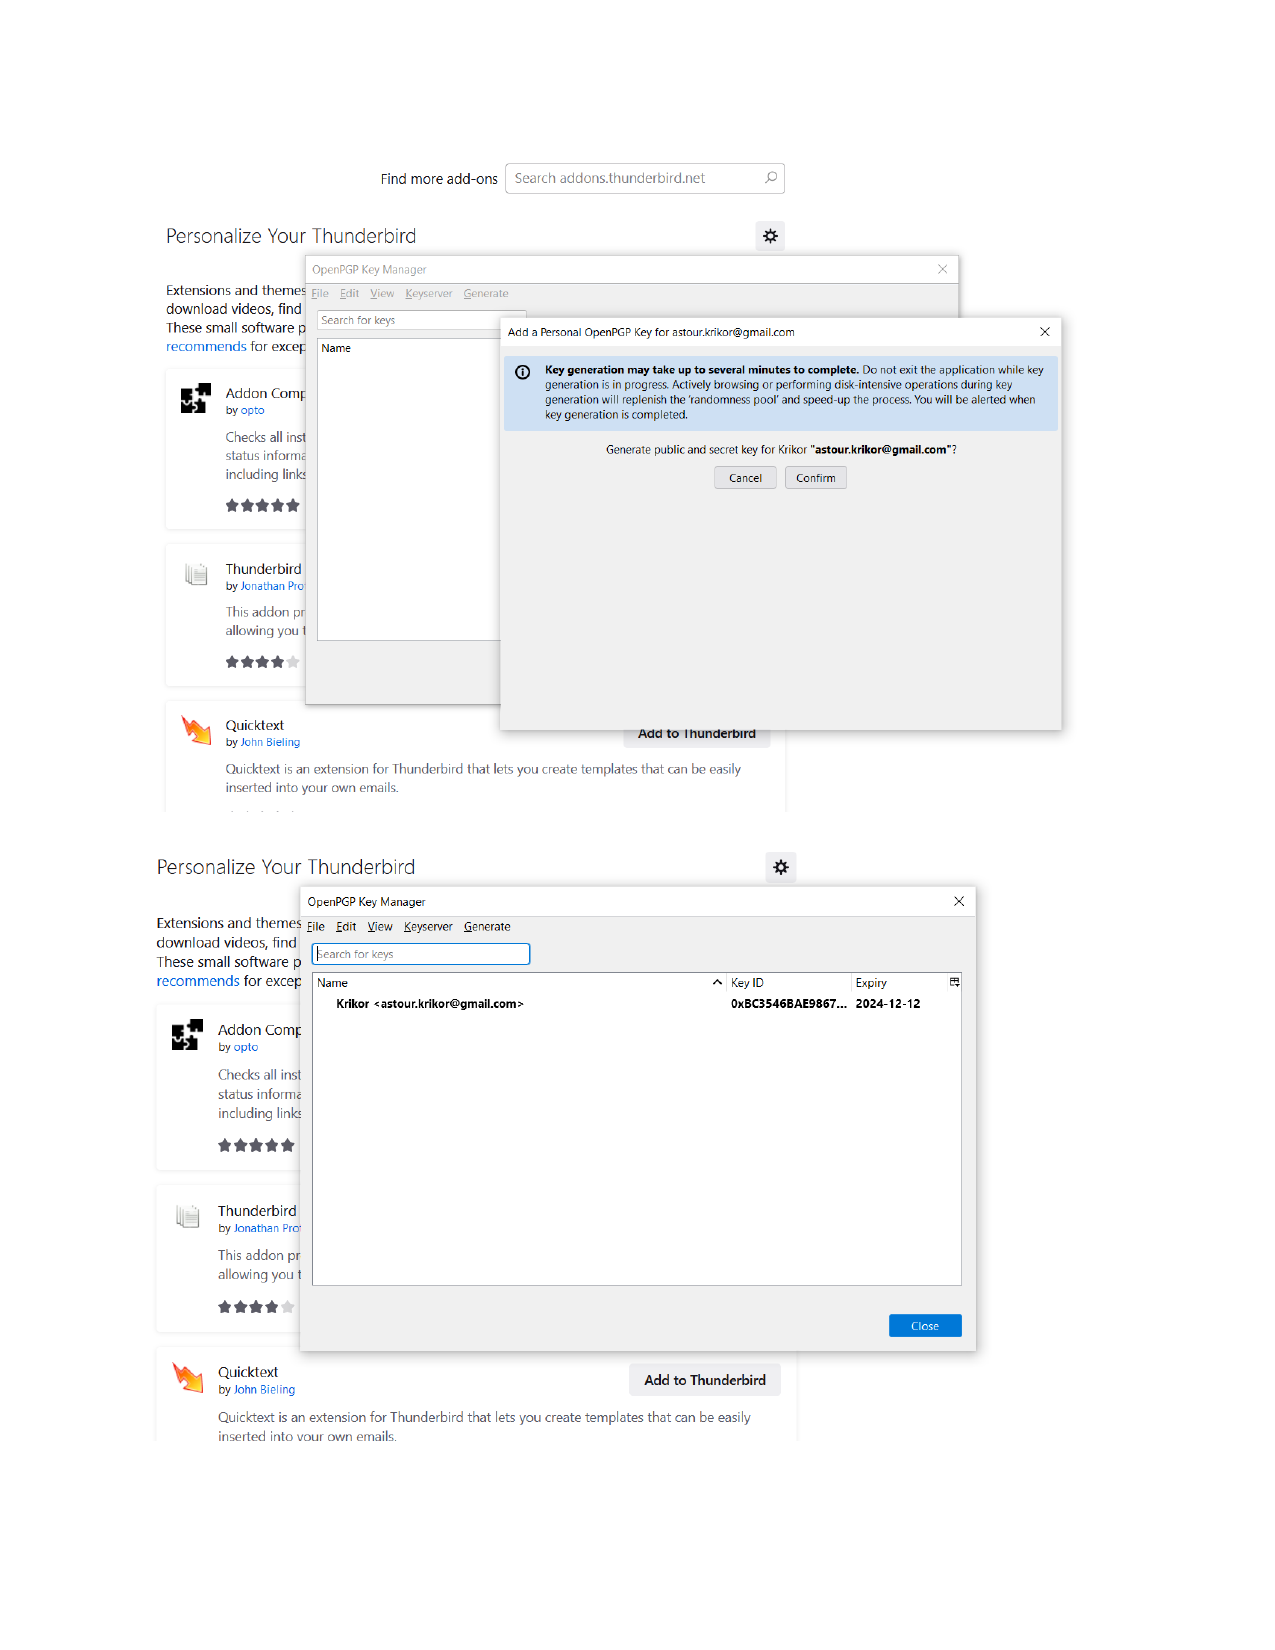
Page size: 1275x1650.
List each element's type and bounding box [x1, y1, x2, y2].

picture [150, 830, 1125, 1441]
picture [150, 150, 1125, 812]
